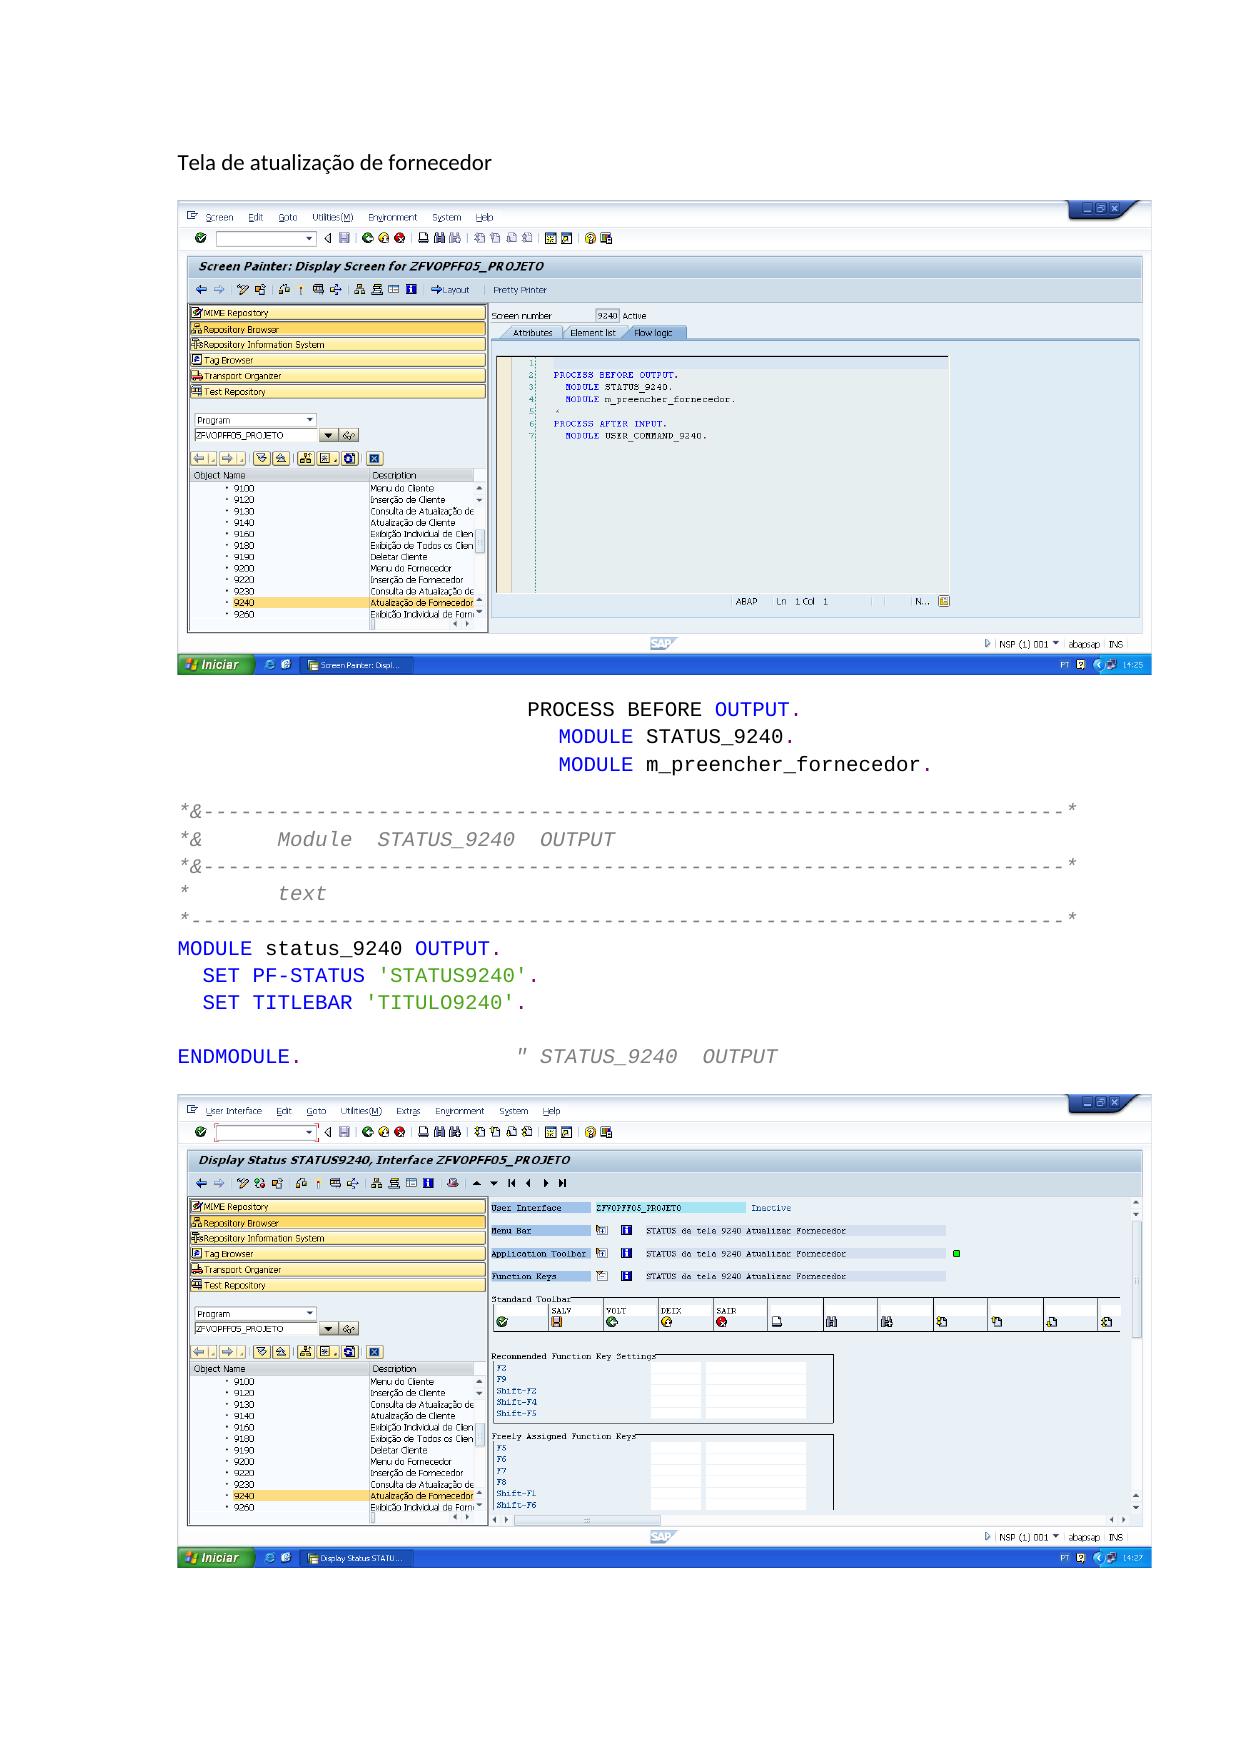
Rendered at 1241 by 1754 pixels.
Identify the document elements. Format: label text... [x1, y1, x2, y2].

text Tela de atualização de fornecedor [177, 148, 1152, 176]
picture [177, 1094, 1152, 1568]
text PROCESS BEFORE OUTPUT. MODULE STATUS_9240. MODULE m_preencher_fornecedor. [177, 699, 1152, 777]
text *&---------------------------------------------------------------------* *& Module STATUS_9240 OUTPUT *&---------------------------------------------------------------------* * text *----------------------------------------------------------------------* MODULE status_9240 OUTPUT. SET PF-STATUS 'STATUS9240'. SET TITLEBAR 'TITULO9240'. ENDMODULE. " STATUS_9240 OUTPUT [177, 802, 1152, 1070]
picture [177, 200, 1152, 675]
